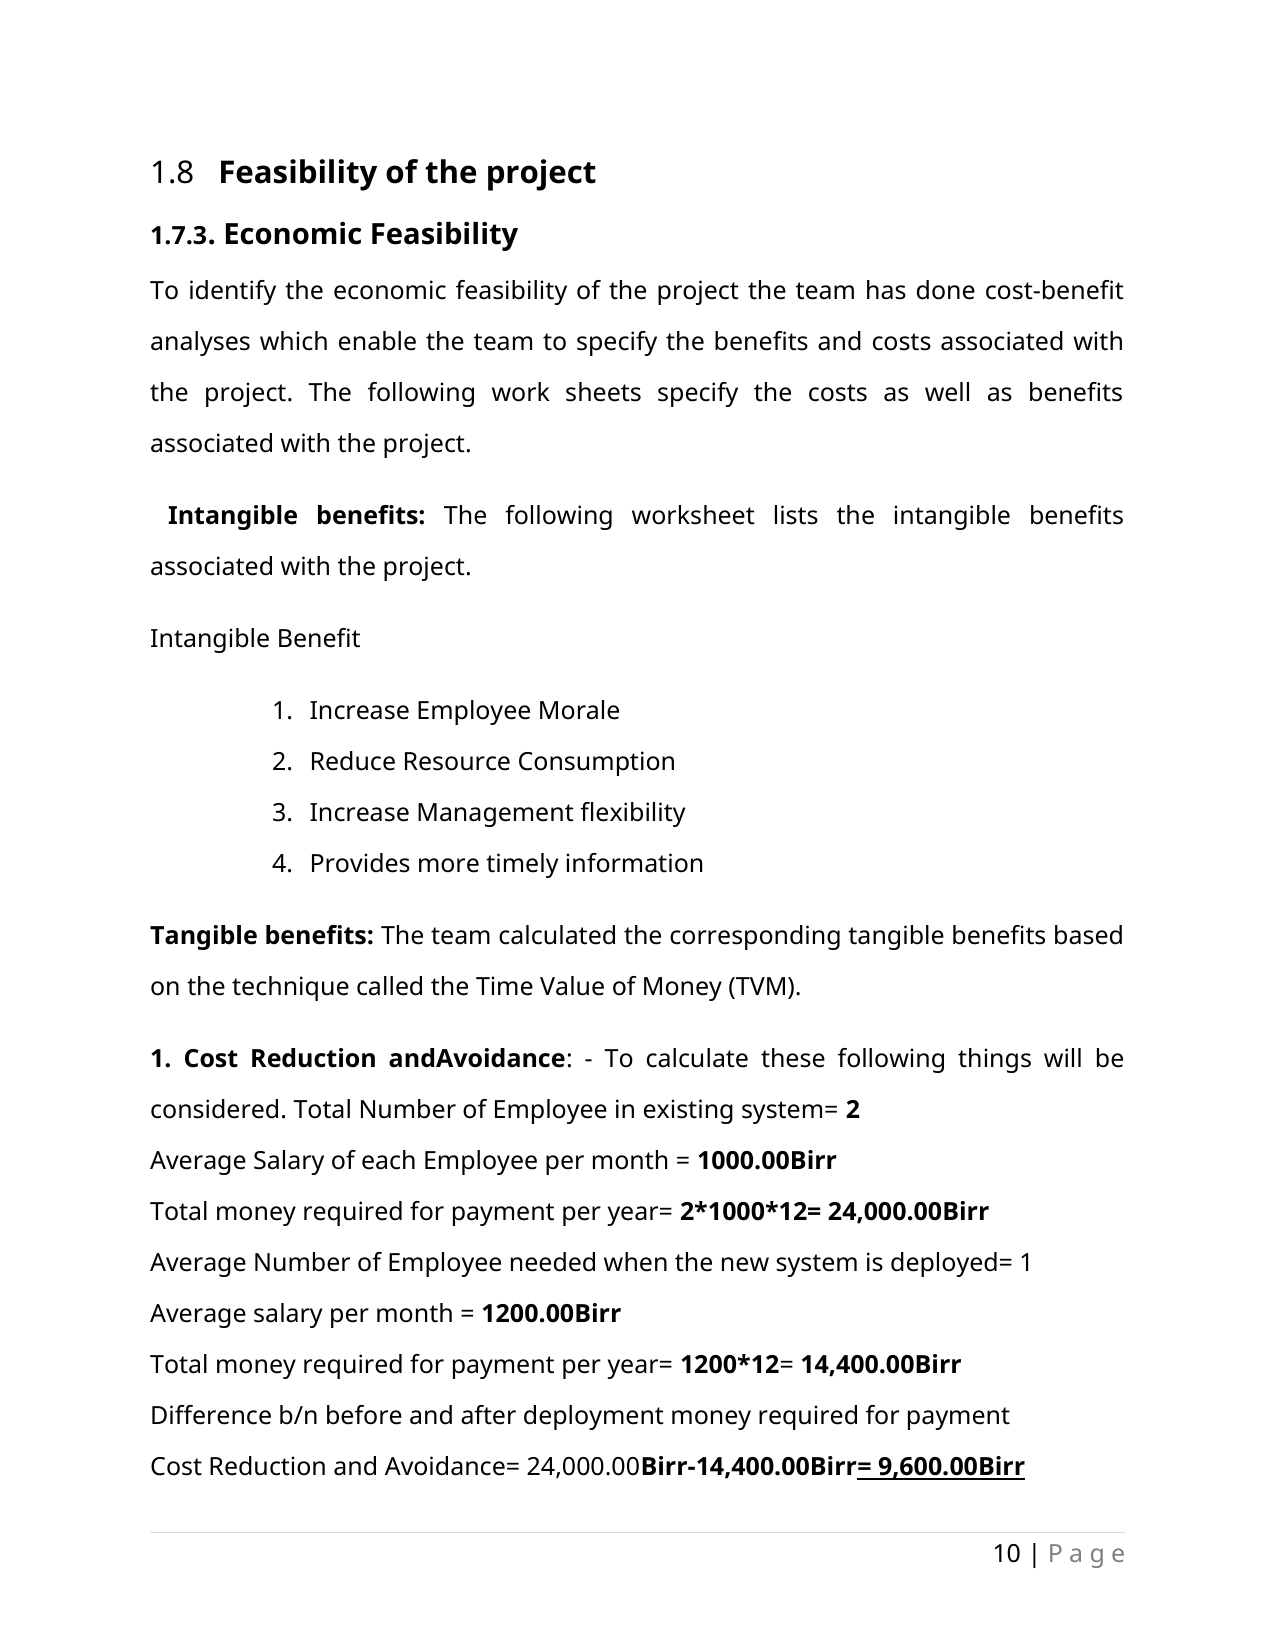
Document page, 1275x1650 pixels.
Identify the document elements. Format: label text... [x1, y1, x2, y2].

text Cost Reduction and Avoidance= 24,000.00Birr-14,400.00Birr= 9,600.00Birr [150, 1449, 1125, 1483]
list Provides more timely information [272, 846, 1125, 880]
list Increase Management flexibility [272, 795, 1125, 829]
text Intangible Benefit [150, 621, 1125, 655]
text Average Number of Employee needed when the new system is deployed= 1 [150, 1245, 1125, 1279]
list Reduce Resource Consumption [272, 744, 1125, 778]
text Intangible benefits: The following worksheet lists the intangible benefits associated with the project. [150, 498, 1125, 583]
text Difference b/n before and after deployment money required for payment [150, 1398, 1125, 1432]
list Increase Employee Morale [272, 693, 1125, 727]
subtitle 1.7.3. Economic Feasibility [150, 213, 1125, 253]
text Total money required for payment per year= 1200*12= 14,400.00Birr [150, 1347, 1125, 1381]
text Total money required for payment per year= 2*1000*12= 24,000.00Birr [150, 1194, 1125, 1228]
text To identify the economic feasibility of the project the team has done cost-benefit analyses which enable the team to specify the benefits and costs associated with the project. The following work sheets specify the costs as well as benefits associated with the project. [150, 273, 1125, 460]
text 1. Cost Reduction andAvoidance: - To calculate these following things will be considered. Total Number of Employee in existing system= 2 [150, 1041, 1125, 1126]
text Tangible benefits: The team calculated the corresponding tangible benefits based on the technique called the Time Value of Money (TVM). [150, 918, 1125, 1003]
subtitle Feasibility of the project [150, 150, 1125, 193]
text Average salary per month = 1200.00Birr [150, 1296, 1125, 1330]
text Average Salary of each Employee per month = 1000.00Birr [150, 1143, 1125, 1177]
